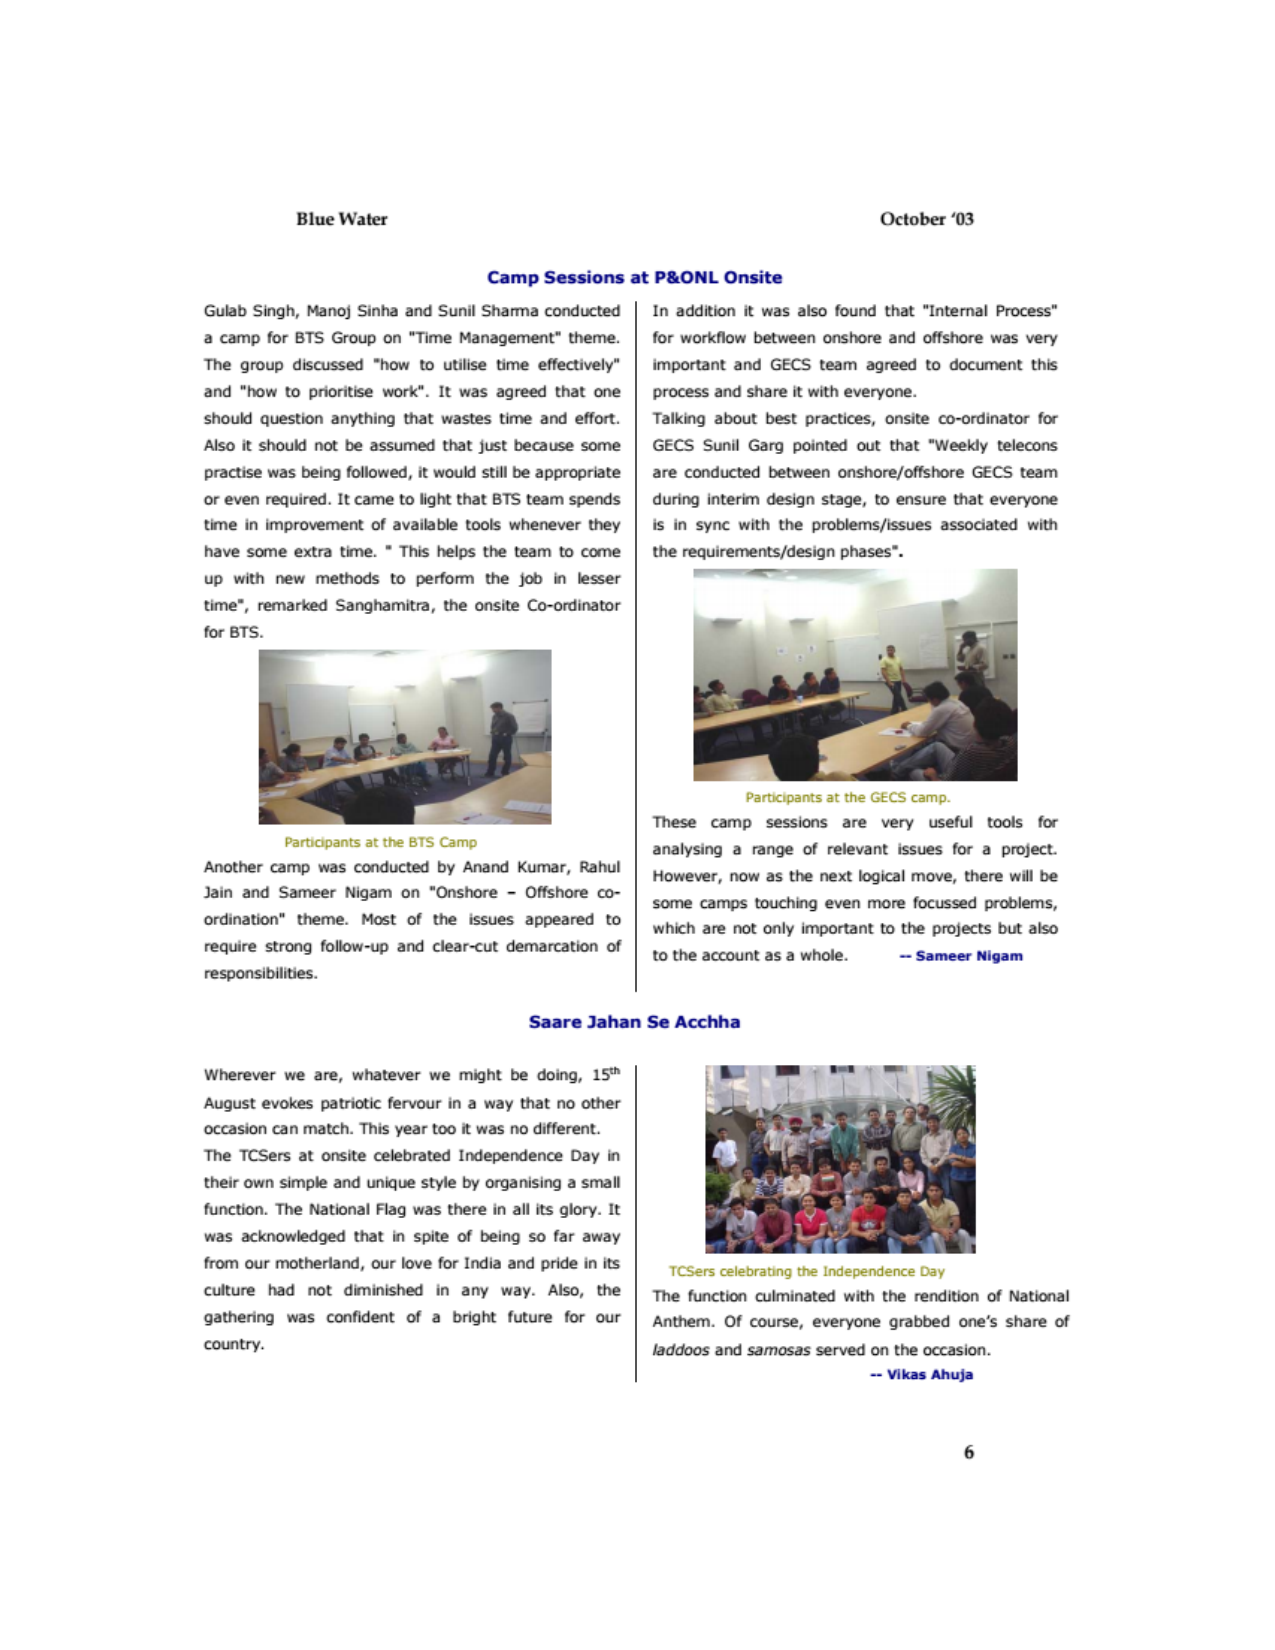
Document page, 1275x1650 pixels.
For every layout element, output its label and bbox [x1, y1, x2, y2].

picture [150, 150, 1121, 1501]
